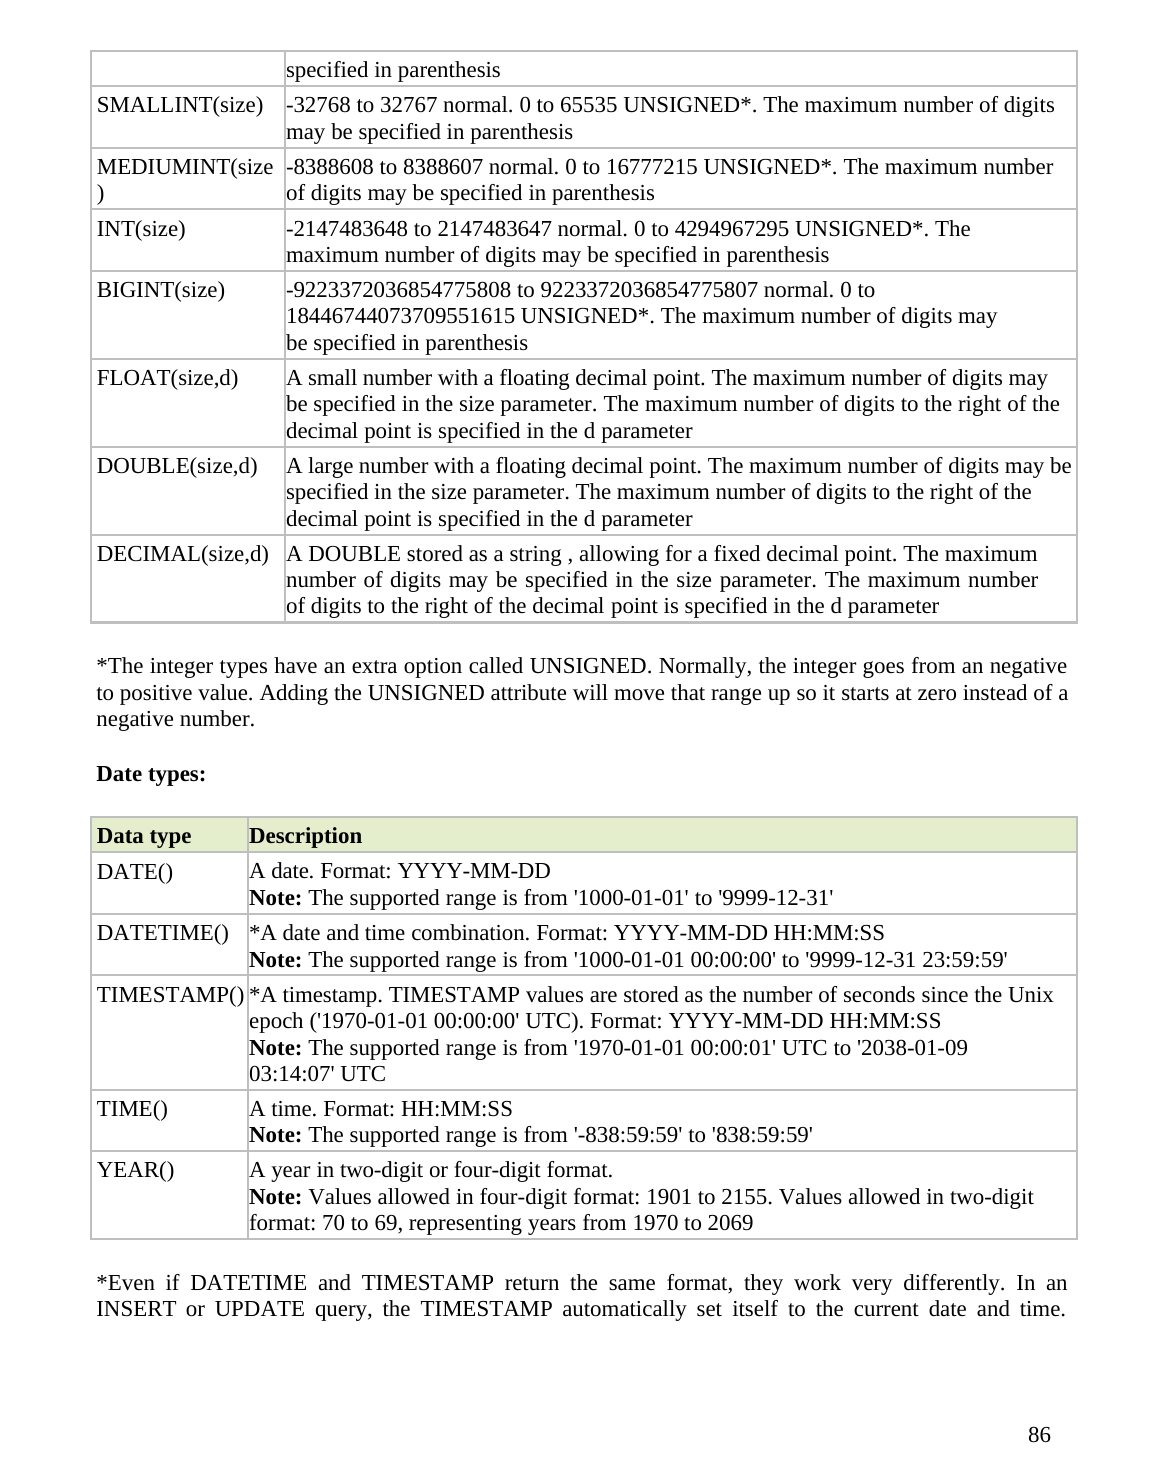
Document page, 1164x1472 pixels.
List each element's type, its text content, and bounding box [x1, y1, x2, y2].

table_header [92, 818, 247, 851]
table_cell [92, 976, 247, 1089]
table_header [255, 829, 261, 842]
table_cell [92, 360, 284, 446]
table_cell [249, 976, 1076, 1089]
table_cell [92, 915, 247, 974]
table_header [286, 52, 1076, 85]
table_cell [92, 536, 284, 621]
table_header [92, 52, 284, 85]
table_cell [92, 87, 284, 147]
text *The integer types have an extra option called UNSIGNED. Normally, the integer goes from an negative to positive value. Adding the UNSIGNED attribute will move that range up so it starts at zero instead of a negative number. [96, 652, 1069, 731]
text *Even if DATETIME and TIMESTAMP return the same format, they work very differently. In an INSERT or UPDATE query, the TIMESTAMP automatically set itself to the current date and time. [96, 1269, 1069, 1322]
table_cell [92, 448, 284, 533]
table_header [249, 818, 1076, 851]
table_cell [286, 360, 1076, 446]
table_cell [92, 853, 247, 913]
subtitle Date types: [96, 761, 1113, 787]
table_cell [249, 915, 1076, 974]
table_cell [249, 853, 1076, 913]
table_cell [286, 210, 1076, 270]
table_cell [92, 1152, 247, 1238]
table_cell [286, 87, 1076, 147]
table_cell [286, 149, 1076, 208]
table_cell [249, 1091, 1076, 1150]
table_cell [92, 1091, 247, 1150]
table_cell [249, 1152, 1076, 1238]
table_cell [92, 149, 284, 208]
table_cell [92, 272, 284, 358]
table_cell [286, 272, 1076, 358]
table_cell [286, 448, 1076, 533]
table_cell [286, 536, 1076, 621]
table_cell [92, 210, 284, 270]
